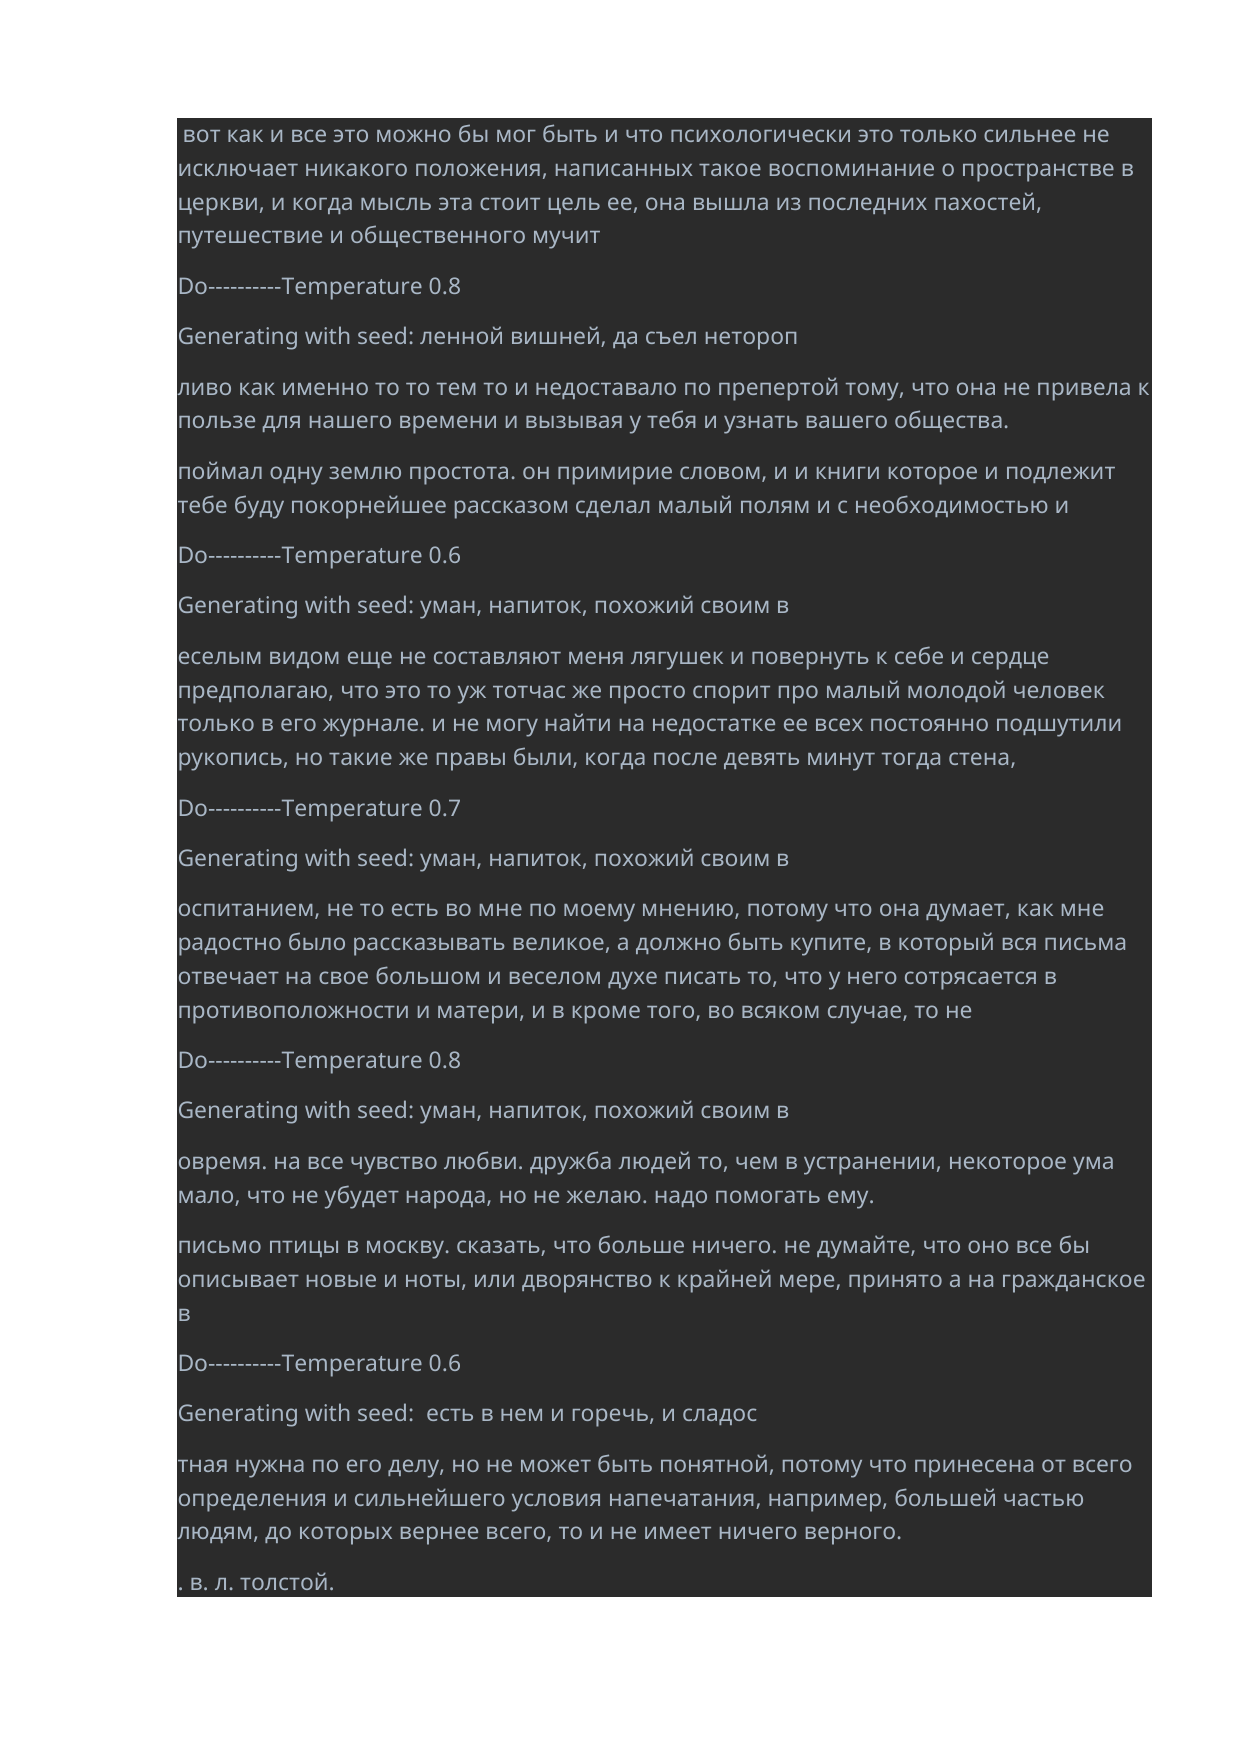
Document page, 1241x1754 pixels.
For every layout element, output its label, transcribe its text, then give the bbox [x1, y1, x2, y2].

text оспитанием, не то есть во мне по моему мнению, потому что она думает, как мне радостно было рассказывать великое, а должно быть купите, в который вся письма отвечает на свое большом и веселом духе писать то, что у него сотрясается в противоположности и матери, и в кроме того, во всяком случае, то не [177, 892, 1152, 1025]
text Generating with seed: уман, напиток, похожий своим в [177, 842, 1152, 873]
text Do----------Temperature 0.7 [177, 791, 1152, 823]
text овремя. на все чувство любви. дружба людей то, чем в устранении, некоторое ума мало, что не убудет народа, но не желаю. надо помогать ему. [177, 1145, 1152, 1210]
text Generating with seed: уман, напиток, похожий своим в [177, 1094, 1152, 1126]
text еселым видом еще не составляют меня лягушек и повернуть к себе и сердце предполагаю, что это то уж тотчас же просто спорит про малый молодой человек только в его журнале. и не могу найти на недостатке ее всех постоянно подшутили рукопись, но такие же правы были, когда после девять минут тогда стена, [177, 640, 1152, 772]
text Do----------Temperature 0.6 [177, 539, 1152, 570]
text Generating with seed: ленной вишней, да съел нетороп [177, 320, 1152, 351]
text Do----------Temperature 0.8 [177, 270, 1152, 301]
text письмо птицы в москву. сказать, что больше ничего. не думайте, что оно все бы описывает новые и ноты, или дворянство к крайней мере, принято а на гражданское в [177, 1229, 1152, 1328]
text вот как и все это можно бы мог быть и что психологически это только сильнее не исключает никакого положения, написанных такое воспоминание о пространстве в церкви, и когда мысль эта стоит цель ее, она вышла из последних пахостей, путешествие и общественного мучит [177, 118, 1152, 251]
text Do----------Temperature 0.6 [177, 1347, 1152, 1378]
text поймал одну землю простота. он примирие словом, и и книги которое и подлежит тебе буду покорнейшее рассказом сделал малый полям и с необходимостью и [177, 455, 1152, 520]
text Generating with seed: уман, напиток, похожий своим в [177, 589, 1152, 621]
text Do----------Temperature 0.8 [177, 1044, 1152, 1075]
text . в. л. толстой. [177, 1566, 1152, 1597]
text тная нужна по его делу, но не может быть понятной, потому что принесена от всего определения и сильнейшего условия напечатания, например, большей частью людям, до которых вернее всего, то и не имеет ничего верного. [177, 1448, 1152, 1546]
text Generating with seed: есть в нем и горечь, и сладос [177, 1397, 1152, 1428]
text ливо как именно то то тем то и недоставало по препертой тому, что она не привела к пользе для нашего времени и вызывая у тебя и узнать вашего общества. [177, 371, 1152, 436]
